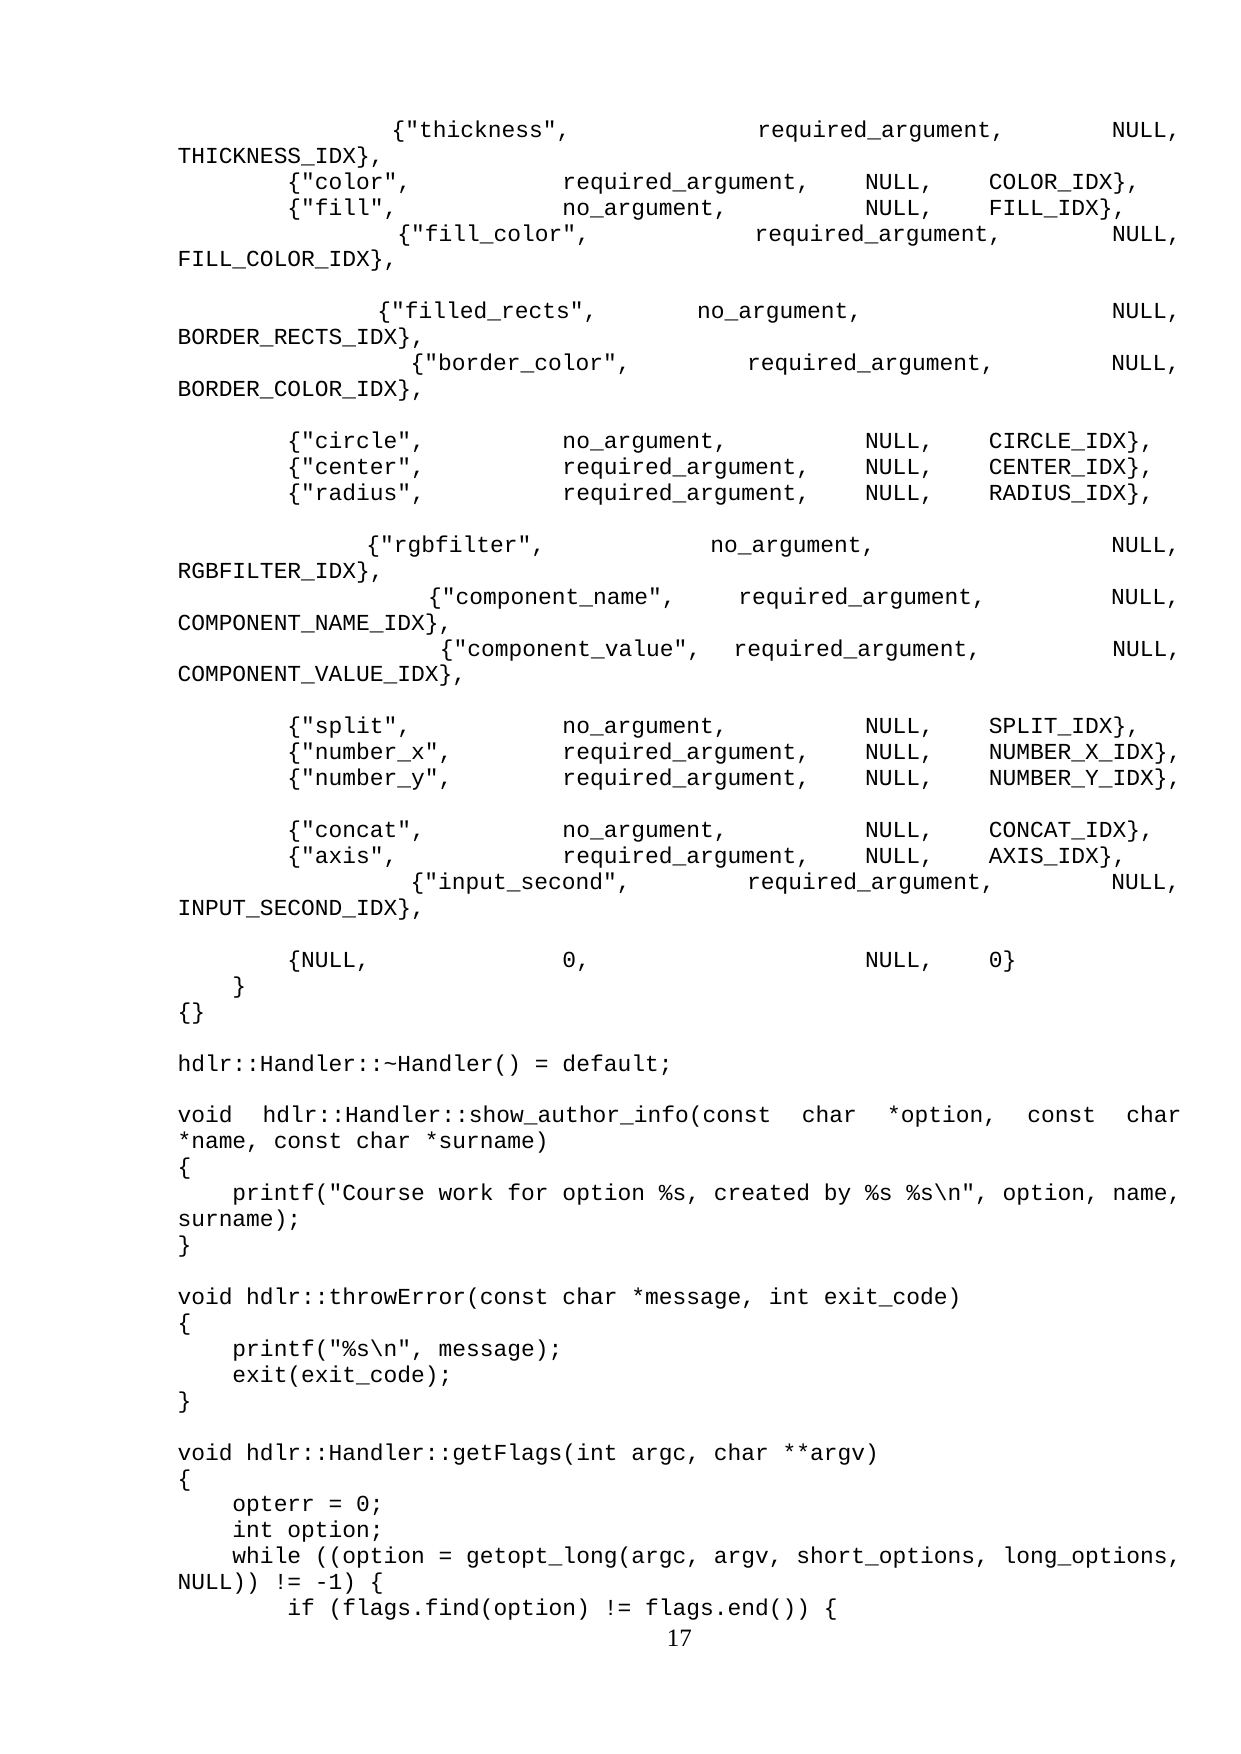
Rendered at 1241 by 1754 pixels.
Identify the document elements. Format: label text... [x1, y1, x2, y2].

text {"color", required_argument, NULL, COLOR_IDX}, [177, 170, 1181, 196]
text } [177, 1389, 1181, 1415]
text {"component_name", required_argument, NULL, COMPONENT_NAME_IDX}, [177, 585, 1181, 637]
text } [177, 974, 1181, 1000]
text {NULL, 0, NULL, 0} [177, 948, 1181, 974]
text {"rgbfilter", no_argument, NULL, RGBFILTER_IDX}, [177, 533, 1181, 585]
text {"border_color", required_argument, NULL, BORDER_COLOR_IDX}, [177, 352, 1181, 403]
text {"number_y", required_argument, NULL, NUMBER_Y_IDX}, [177, 767, 1181, 792]
text int option; [177, 1519, 1181, 1545]
text void hdlr::Handler::getFlags(int argc, char **argv) [177, 1441, 1181, 1467]
text void hdlr::Handler::show_author_info(const char *option, const char *name, const char *surname) [177, 1104, 1181, 1156]
text {"concat", no_argument, NULL, CONCAT_IDX}, [177, 818, 1181, 844]
text opterr = 0; [177, 1493, 1181, 1519]
text {"filled_rects", no_argument, NULL, BORDER_RECTS_IDX}, [177, 300, 1181, 352]
text {"component_value", required_argument, NULL, COMPONENT_VALUE_IDX}, [177, 637, 1181, 689]
text {"center", required_argument, NULL, CENTER_IDX}, [177, 455, 1181, 481]
text hdlr::Handler::~Handler() = default; [177, 1052, 1181, 1078]
text {"input_second", required_argument, NULL, INPUT_SECOND_IDX}, [177, 870, 1181, 922]
text {"number_x", required_argument, NULL, NUMBER_X_IDX}, [177, 741, 1181, 767]
text {} [177, 1000, 1181, 1026]
text { [177, 1156, 1181, 1182]
text } [177, 1233, 1181, 1259]
text if (flags.find(option) != flags.end()) { [177, 1597, 1181, 1622]
text {"axis", required_argument, NULL, AXIS_IDX}, [177, 844, 1181, 870]
text printf("Course work for option %s, created by %s %s\n", option, name, surname); [177, 1182, 1181, 1233]
text {"thickness", required_argument, NULL, THICKNESS_IDX}, [177, 118, 1181, 170]
text {"fill_color", required_argument, NULL, FILL_COLOR_IDX}, [177, 222, 1181, 274]
text {"circle", no_argument, NULL, CIRCLE_IDX}, [177, 429, 1181, 455]
text {"fill", no_argument, NULL, FILL_IDX}, [177, 196, 1181, 222]
text while ((option = getopt_long(argc, argv, short_options, long_options, NULL)) != -1) { [177, 1545, 1181, 1597]
text {"radius", required_argument, NULL, RADIUS_IDX}, [177, 481, 1181, 507]
text {"split", no_argument, NULL, SPLIT_IDX}, [177, 715, 1181, 741]
text exit(exit_code); [177, 1363, 1181, 1389]
text { [177, 1311, 1181, 1337]
text printf("%s\n", message); [177, 1337, 1181, 1363]
text { [177, 1467, 1181, 1493]
text void hdlr::throwError(const char *message, int exit_code) [177, 1285, 1181, 1311]
